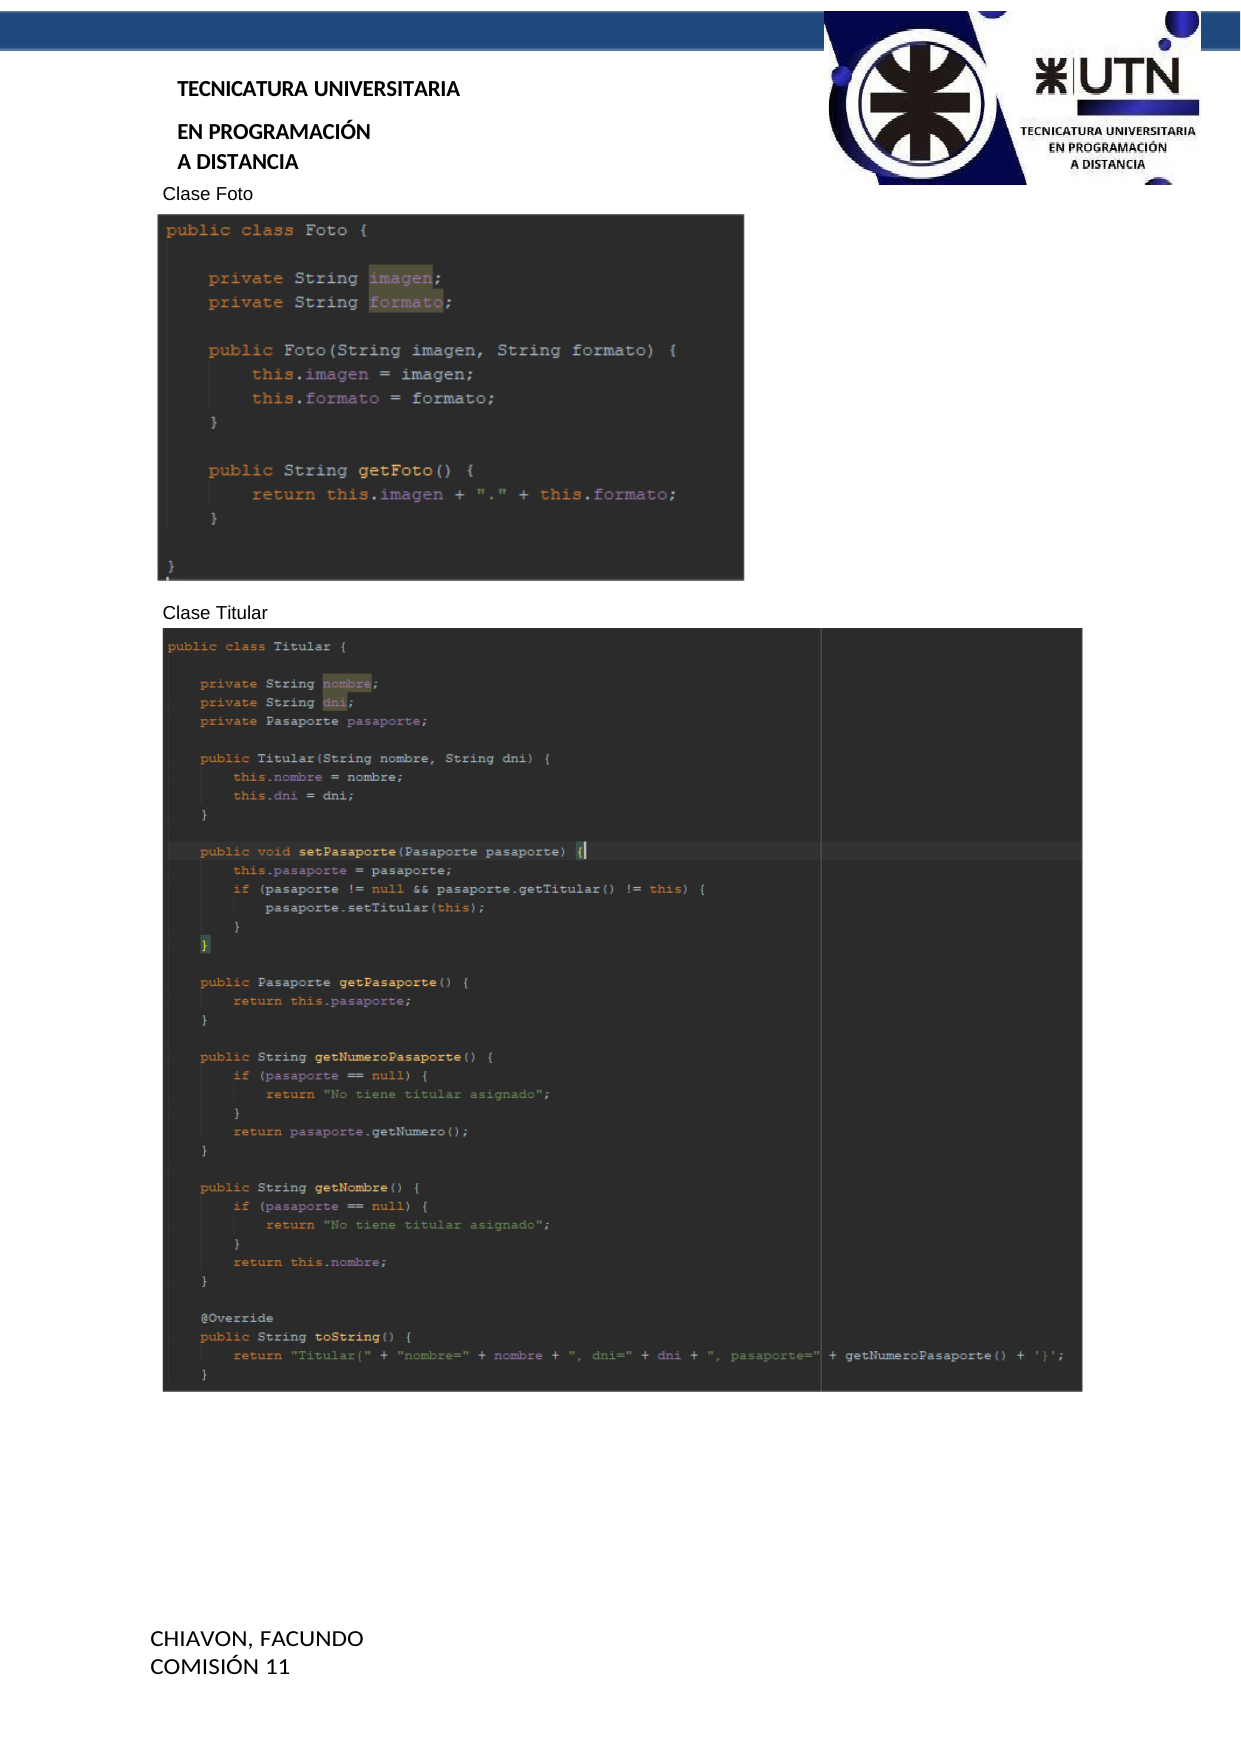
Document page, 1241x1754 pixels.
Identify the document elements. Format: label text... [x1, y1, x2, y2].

text Clase Titular [162, 602, 1181, 623]
picture [0, 11, 1241, 185]
picture [157, 214, 745, 581]
text Clase Foto [162, 183, 1181, 205]
picture [162, 628, 1083, 1392]
